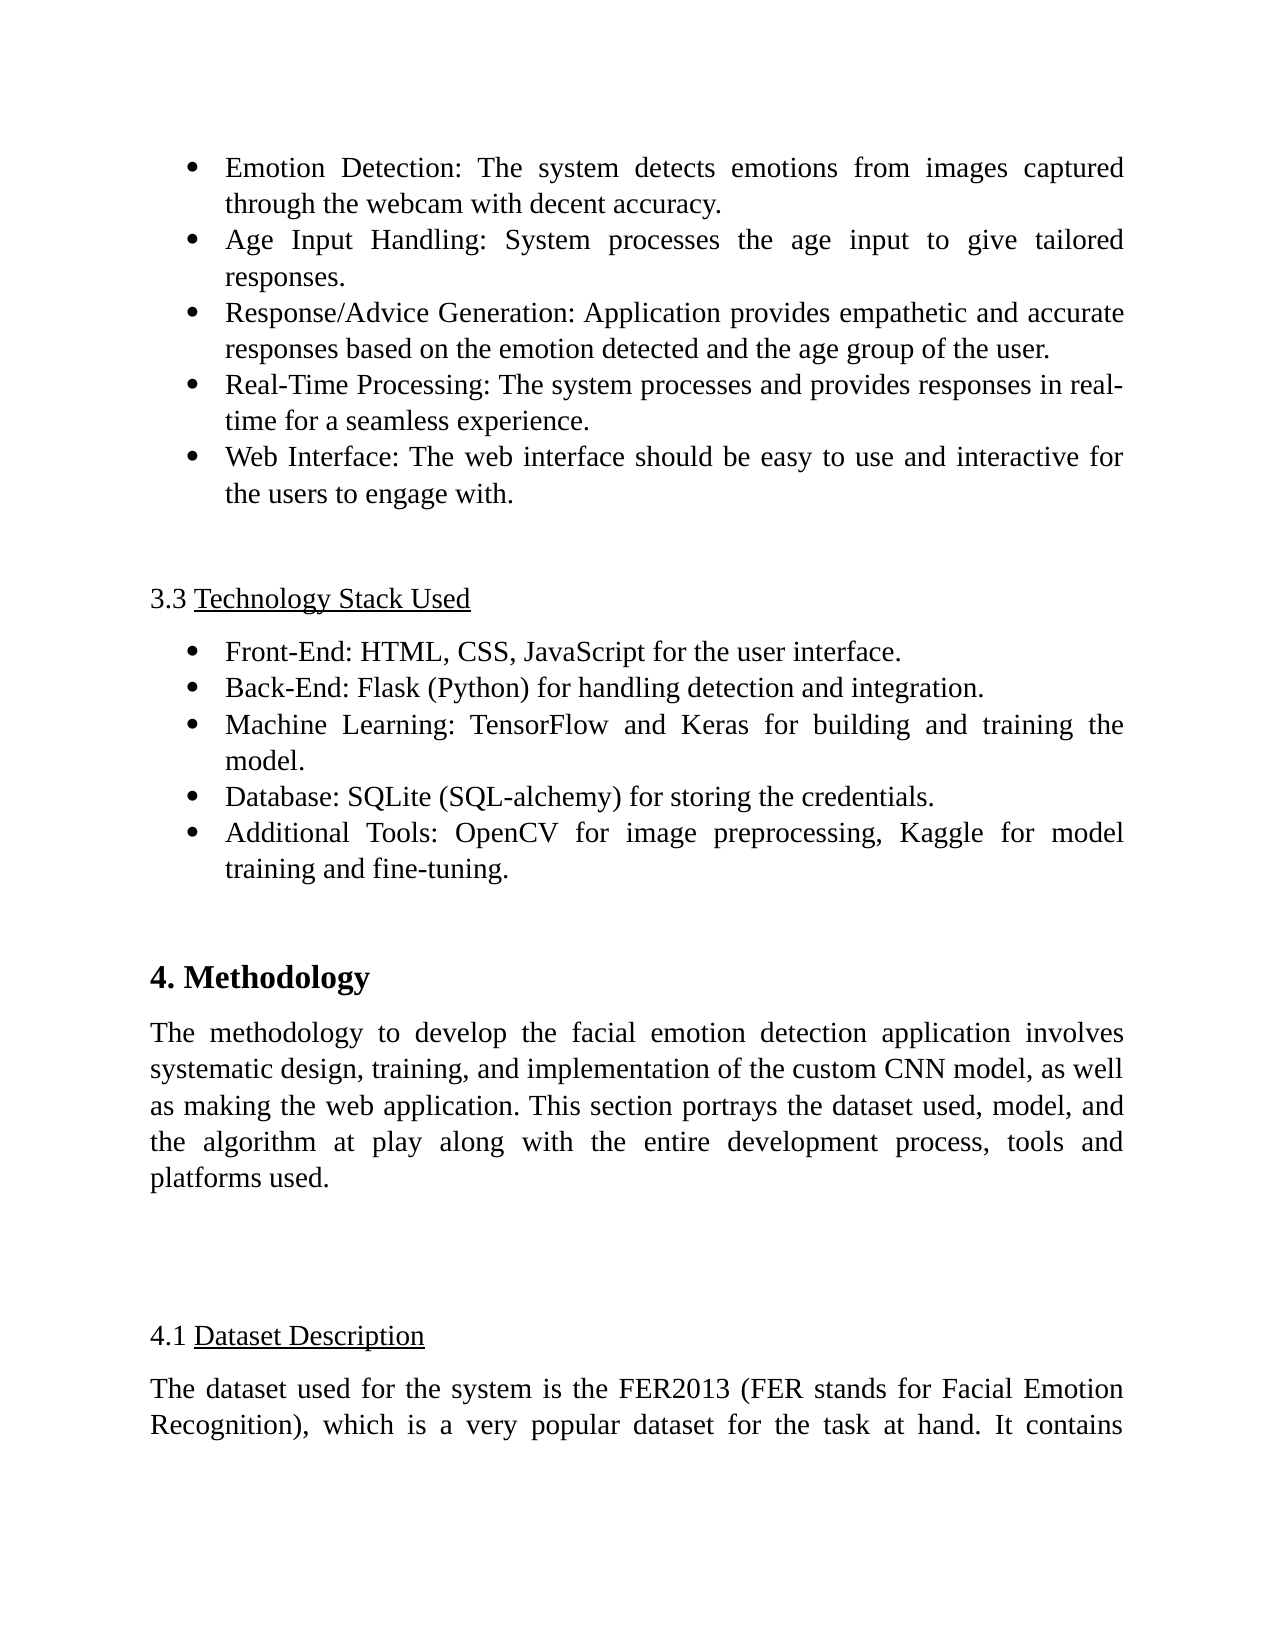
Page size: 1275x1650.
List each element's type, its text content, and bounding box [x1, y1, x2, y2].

list Database: SQLite (SQL-alchemy) for storing the credentials. [187, 779, 1125, 813]
list Age Input Handling: System processes the age input to give tailored responses. [187, 222, 1125, 292]
list Real-Time Processing: The system processes and provides responses in real-time for a seamless experience. [187, 367, 1125, 437]
list Emotion Detection: The system detects emotions from images captured through the webcam with decent accuracy. [187, 150, 1125, 220]
list Web Interface: The web interface should be easy to use and interactive for the users to engage with. [187, 439, 1125, 509]
text 4.1 Dataset Description [150, 1318, 1125, 1352]
list Additional Tools: OpenCV for image preprocessing, Kaggle for model training and fine-tuning. [187, 815, 1125, 885]
text 3.3 Technology Stack Used [150, 581, 1125, 615]
text 4. Methodology [150, 957, 1125, 996]
list Back-End: Flask (Python) for handling detection and integration. [187, 671, 1125, 704]
list Response/Advice Generation: Application provides empathetic and accurate responses based on the emotion detected and the age group of the user. [187, 295, 1125, 364]
text The methodology to develop the facial emotion detection application involves systematic design, training, and implementation of the custom CNN model, as well as making the web application. This section portrays the dataset used, model, and the algorithm at play along with the entire development process, tools and platforms used. [150, 1015, 1125, 1193]
list Front-End: HTML, CSS, JavaScript for the user interface. [187, 634, 1125, 668]
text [150, 1371, 1125, 1441]
list Machine Learning: TensorFlow and Keras for building and training the model. [187, 707, 1125, 777]
